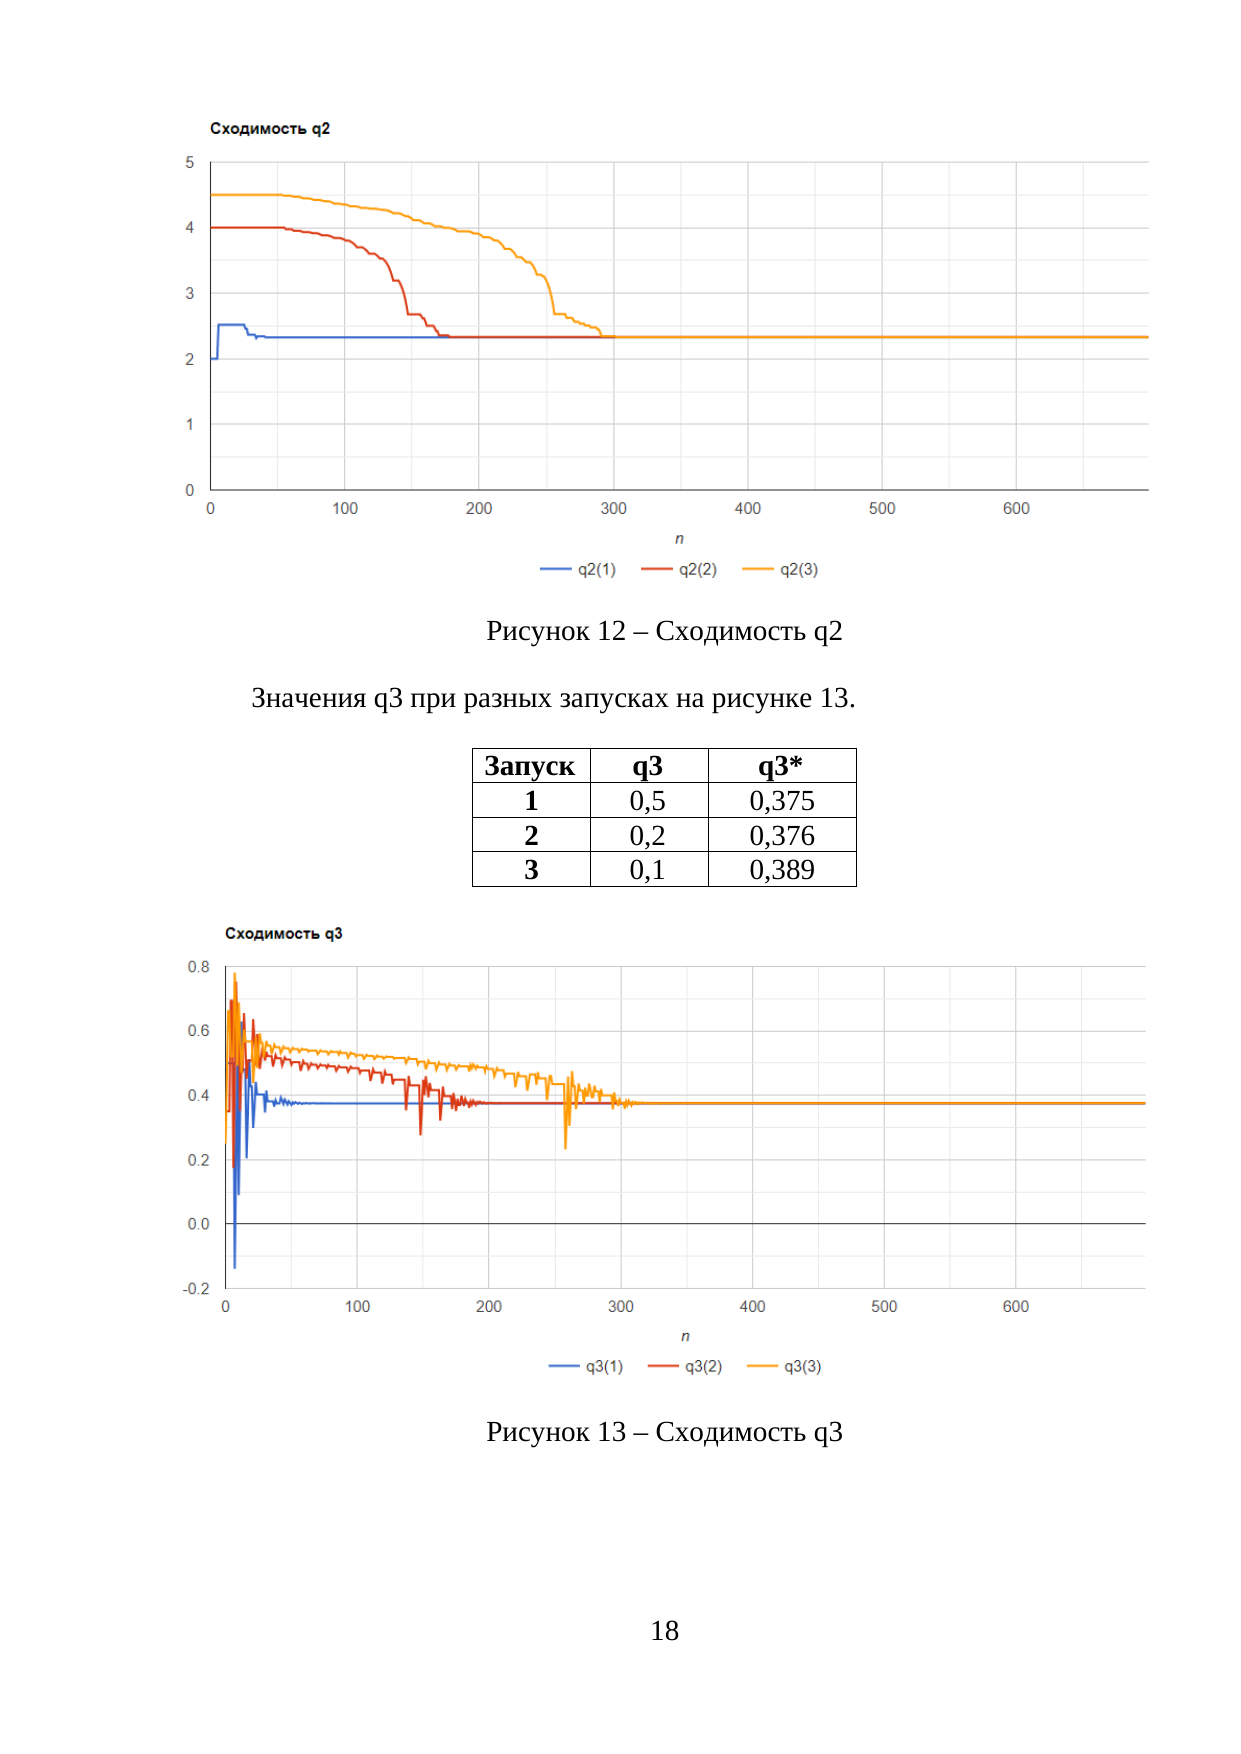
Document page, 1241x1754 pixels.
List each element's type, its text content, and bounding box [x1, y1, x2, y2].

table_cell 0,1 [591, 852, 708, 886]
table_cell 0,389 [709, 852, 856, 886]
text Рисунок 13 – Сходимость q3 [177, 1414, 1152, 1448]
table_cell 2 [473, 818, 590, 851]
picture [177, 118, 1152, 580]
picture [177, 920, 1152, 1381]
table_cell 0,375 [709, 783, 856, 817]
text Рисунок 12 – Сходимость q2 [177, 613, 1152, 647]
list Значения q3 при разных запусках на рисунке 13. [177, 680, 1093, 714]
table_header q3* [709, 749, 856, 782]
table_cell 0,376 [709, 818, 856, 851]
table_cell 3 [473, 852, 590, 886]
table_header q3 [591, 749, 708, 782]
table_cell 0,2 [591, 818, 708, 851]
table_header Запуск [473, 749, 590, 782]
table_cell 1 [473, 783, 590, 817]
table_cell 0,5 [591, 783, 708, 817]
